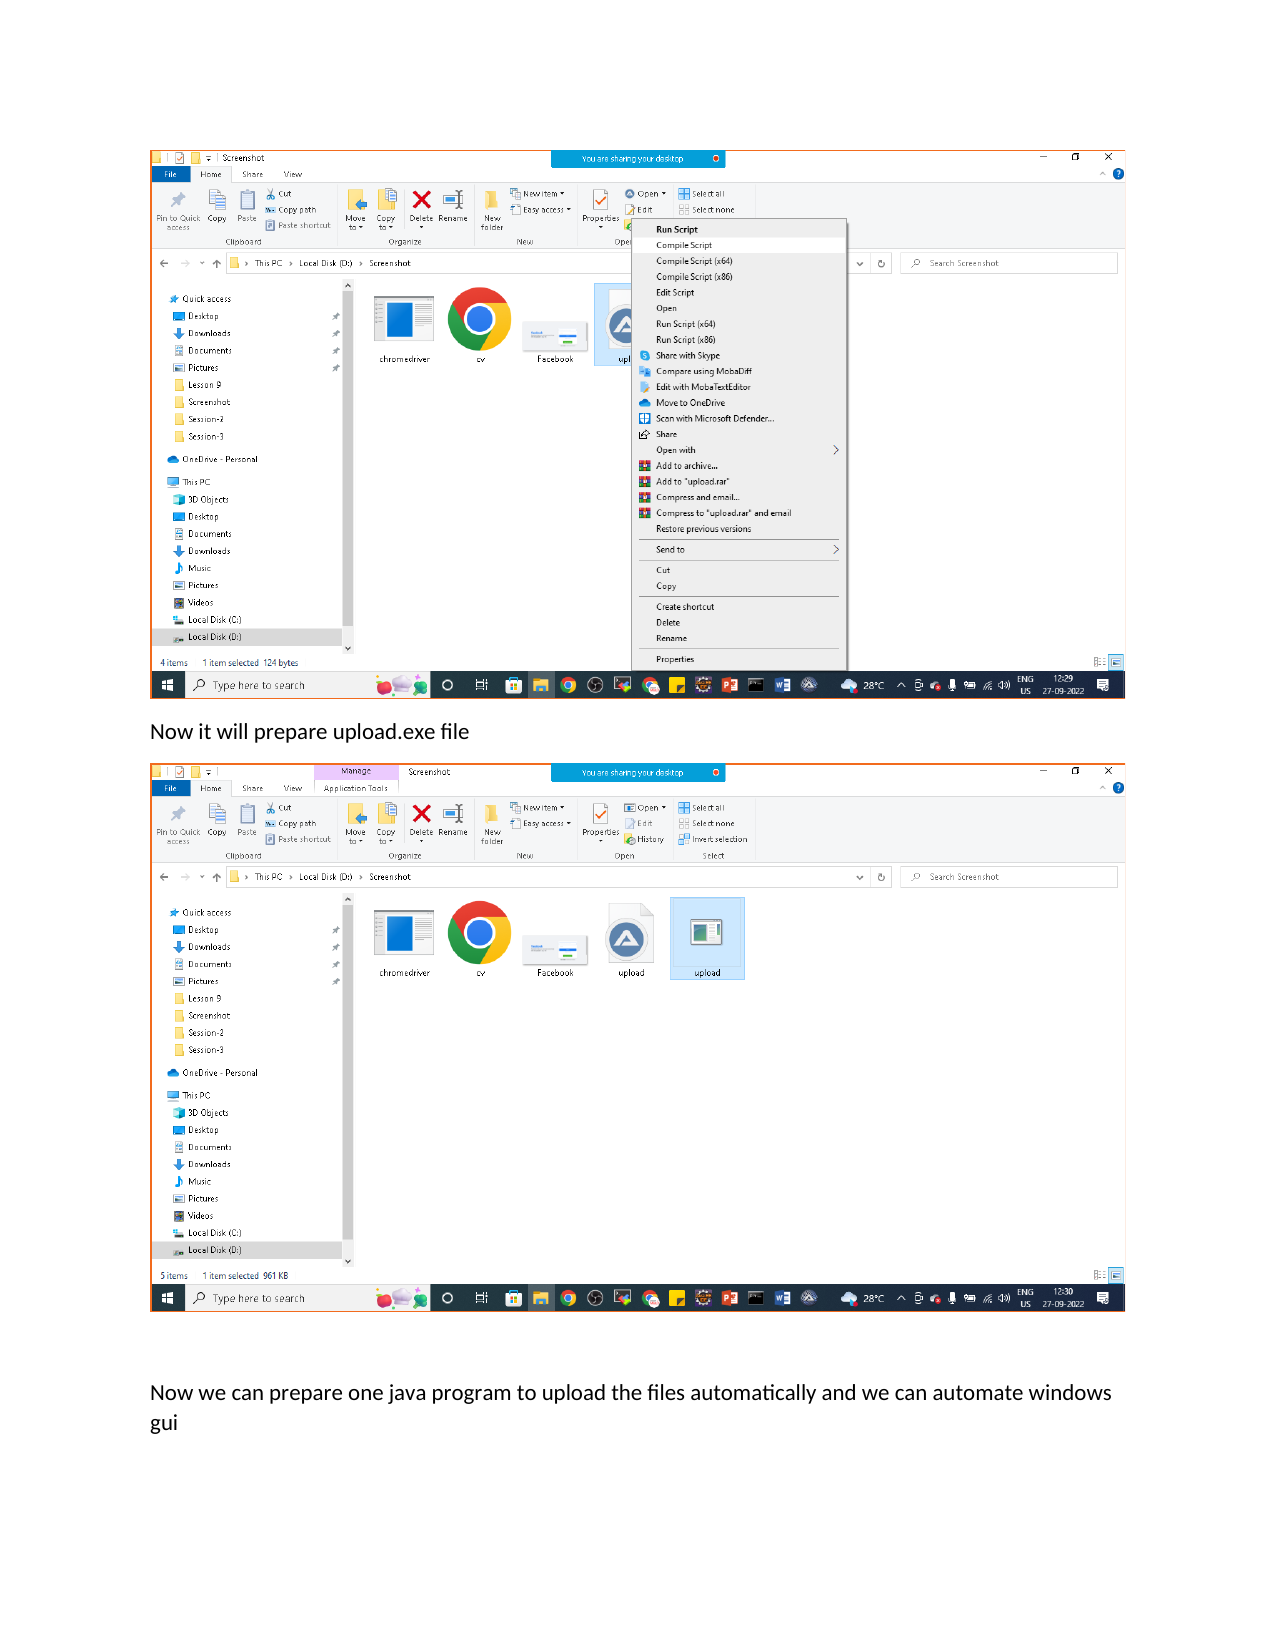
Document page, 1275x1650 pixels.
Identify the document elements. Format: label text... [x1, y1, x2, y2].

picture [150, 150, 1125, 699]
picture [150, 763, 1125, 1312]
text Now we can prepare one java program to upload the files automatically and we can automate windows gui [150, 1378, 1125, 1436]
text Now it will prepare upload.exe file [150, 717, 1125, 745]
